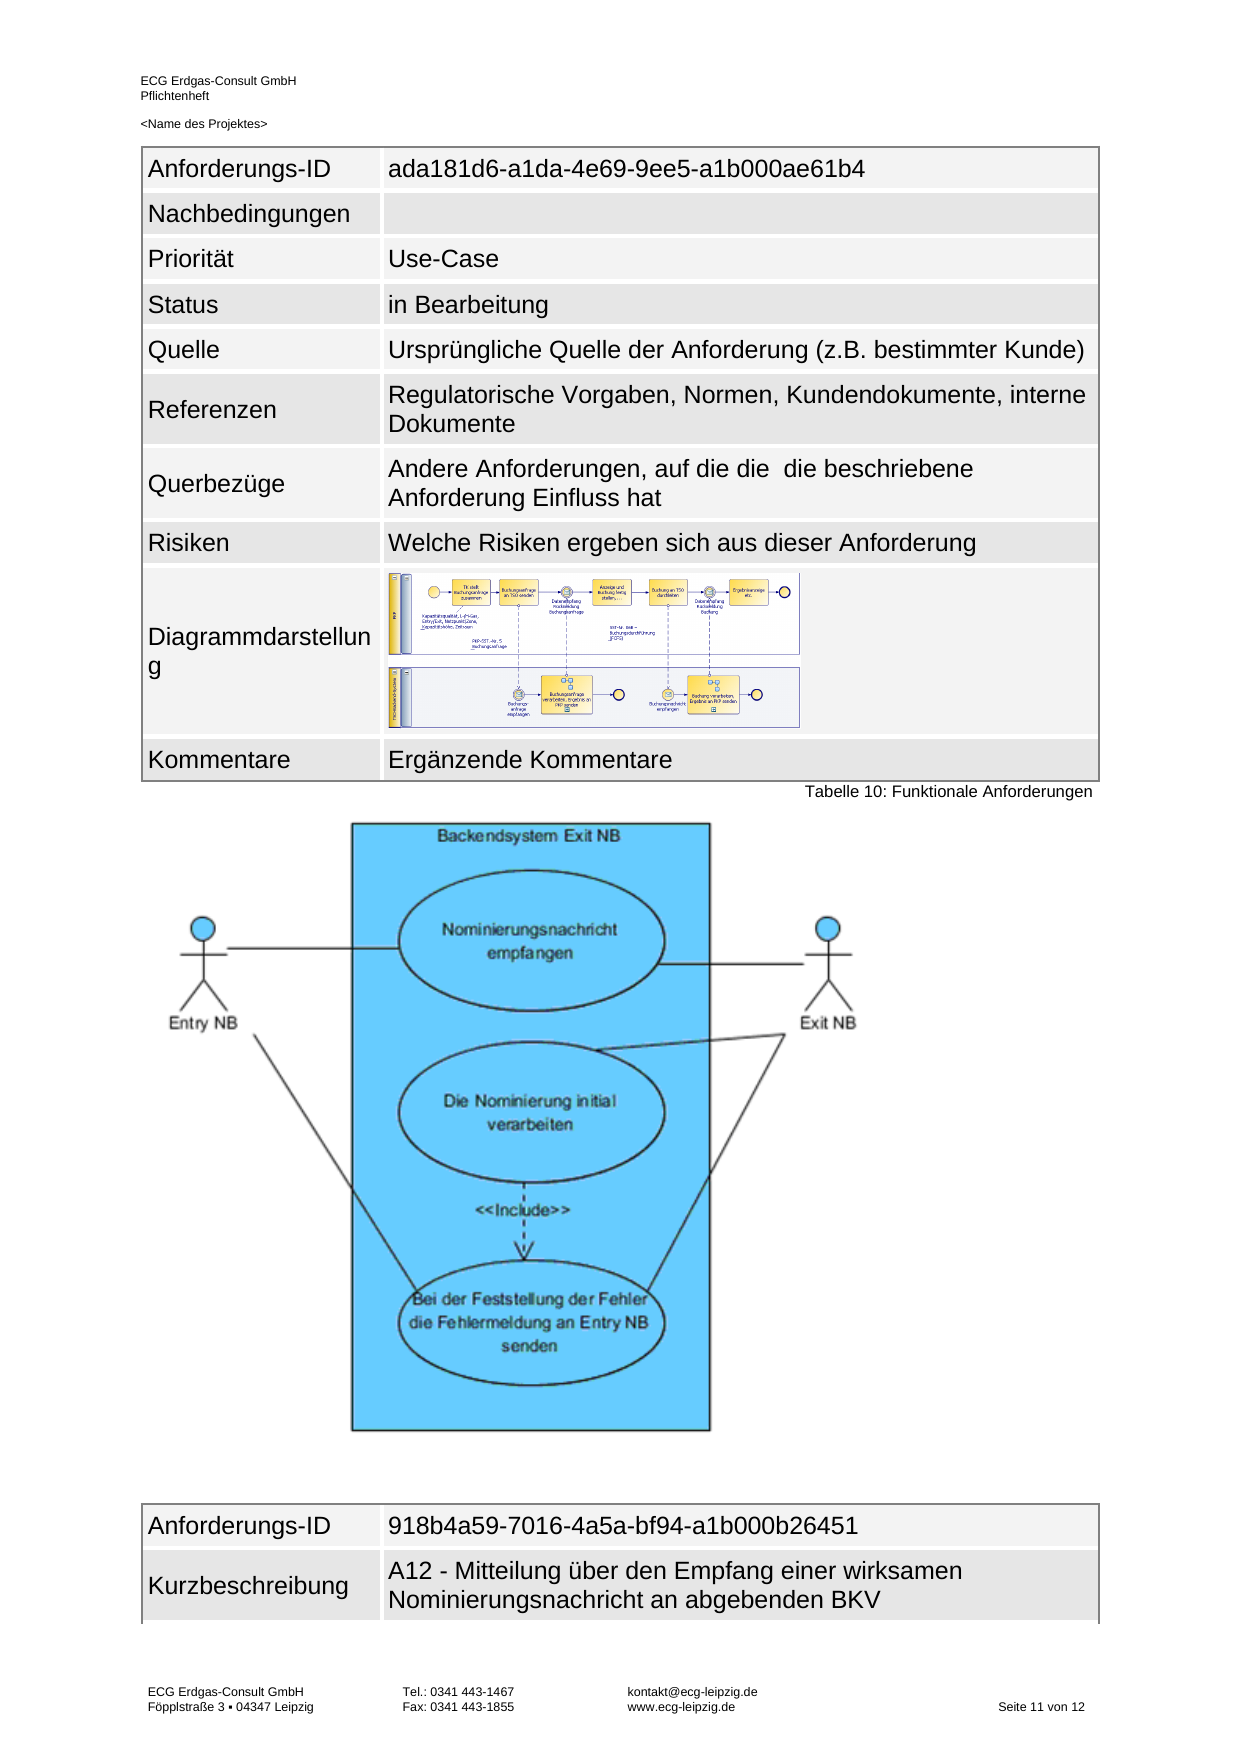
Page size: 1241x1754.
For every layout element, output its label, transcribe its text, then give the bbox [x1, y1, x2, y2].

table_cell Use-Case [384, 238, 1098, 279]
table_cell Status [143, 284, 380, 324]
table_cell Risiken [143, 522, 380, 563]
table_cell Ursprüngliche Quelle der Anforderung (z.B. bestimmter Kunde) [384, 329, 1098, 369]
table_header Anforderungs-ID [143, 148, 380, 188]
picture [147, 806, 885, 1455]
table_cell [384, 568, 1098, 734]
table_cell Querbezüge [143, 448, 380, 518]
picture [387, 573, 801, 729]
table_cell Welche Risiken ergeben sich aus dieser Anforderung [384, 522, 1098, 563]
table_cell Quelle [143, 329, 380, 369]
table_cell Kurzbeschreibung [143, 1550, 380, 1620]
table_cell Regulatorische Vorgaben, Normen, Kundendokumente, interne Dokumente [384, 374, 1098, 444]
table_cell Priorität [143, 238, 380, 279]
table_header 918b4a59-7016-4a5a-bf94-a1b000b26451 [384, 1505, 1098, 1546]
table_cell Nachbedingungen [143, 193, 380, 234]
table_cell Ergänzende Kommentare [384, 739, 1098, 780]
table_header ada181d6-a1da-4e69-9ee5-a1b000ae61b4 [384, 148, 1098, 188]
table_cell [384, 193, 1098, 234]
table_cell Diagrammdarstellung [143, 568, 380, 734]
table_cell A12 - Mitteilung über den Empfang einer wirksamen Nominierungsnachricht an abgebenden BKV [384, 1550, 1098, 1620]
table_cell Andere Anforderungen, auf die die die beschriebene Anforderung Einfluss hat [384, 448, 1098, 518]
table_header Anforderungs-ID [143, 1505, 380, 1546]
table_cell Kommentare [143, 739, 380, 780]
table_cell in Bearbeitung [384, 284, 1098, 324]
table_cell Referenzen [143, 374, 380, 444]
